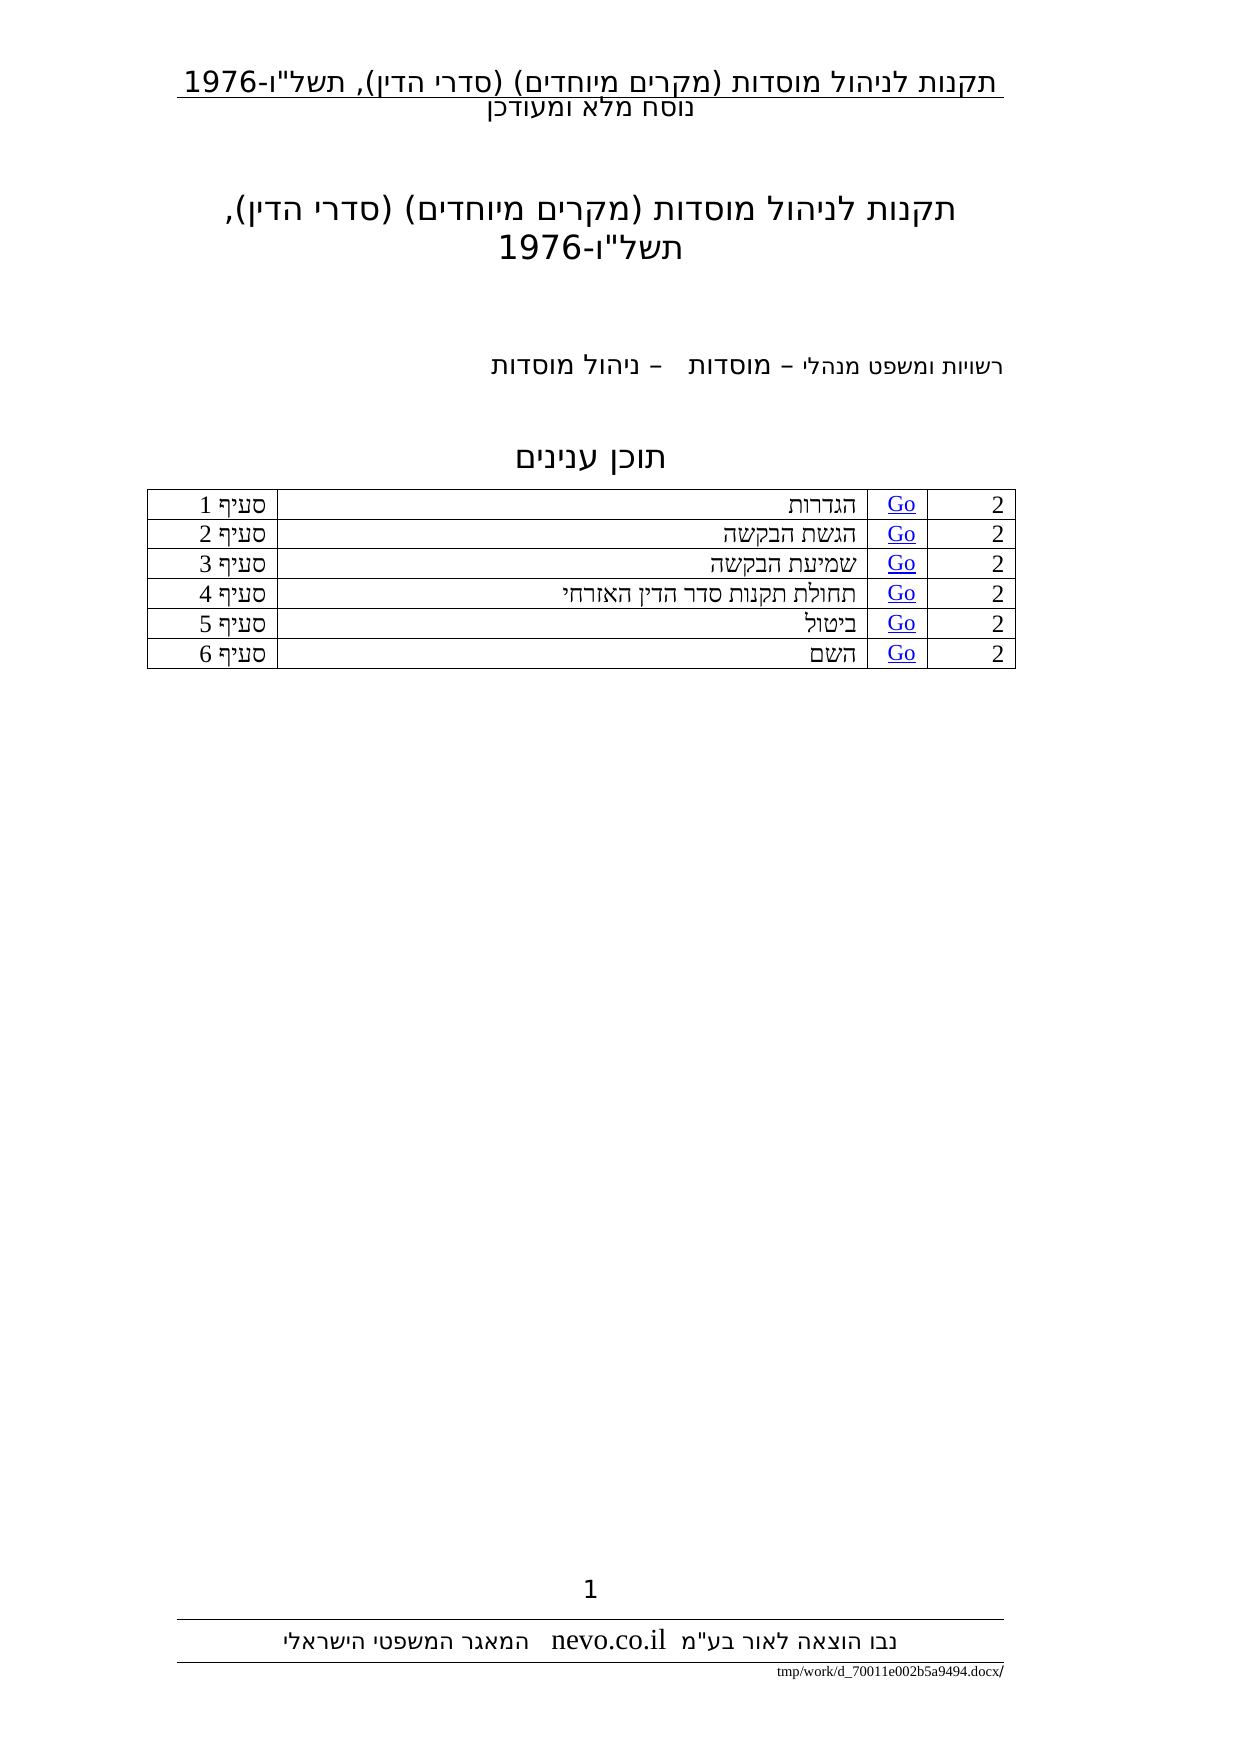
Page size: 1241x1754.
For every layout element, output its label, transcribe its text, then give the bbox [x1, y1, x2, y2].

table_cell Go [868, 609, 927, 638]
table_cell 2 [928, 549, 1015, 578]
table_cell סעיף 4 [148, 579, 277, 608]
text תוכן ענינים [177, 437, 1004, 476]
table_cell 2 [928, 609, 1015, 638]
table_header סעיף 1 [148, 490, 277, 518]
table_header Go [868, 490, 927, 518]
table_cell השם [278, 639, 867, 667]
table_header 2 [928, 490, 1015, 518]
table_cell 2 [928, 520, 1015, 548]
table_cell סעיף 2 [148, 520, 277, 548]
table_cell שמיעת הבקשה [278, 549, 867, 578]
table_cell סעיף 3 [148, 549, 277, 578]
table_cell הגשת הבקשה [278, 520, 867, 548]
table_cell ביטול [278, 609, 867, 638]
table_cell תחולת תקנות סדר הדין האזרחי [278, 579, 867, 608]
table_cell סעיף 5 [148, 609, 277, 638]
table_cell 2 [928, 579, 1015, 608]
table_header הגדרות [278, 490, 867, 518]
text תקנות לניהול מוסדות (מקרים מיוחדים) (סדרי הדין), תשל"ו-1976 [177, 189, 1004, 267]
table_cell 2 [928, 639, 1015, 667]
table_cell Go [868, 549, 927, 578]
text רשויות ומשפט מנהלי – מוסדות – ניהול מוסדות [59, 350, 1004, 381]
table_cell סעיף 6 [148, 639, 277, 667]
table_cell Go [868, 579, 927, 608]
table_cell Go [868, 520, 927, 548]
table_cell Go [868, 639, 927, 667]
